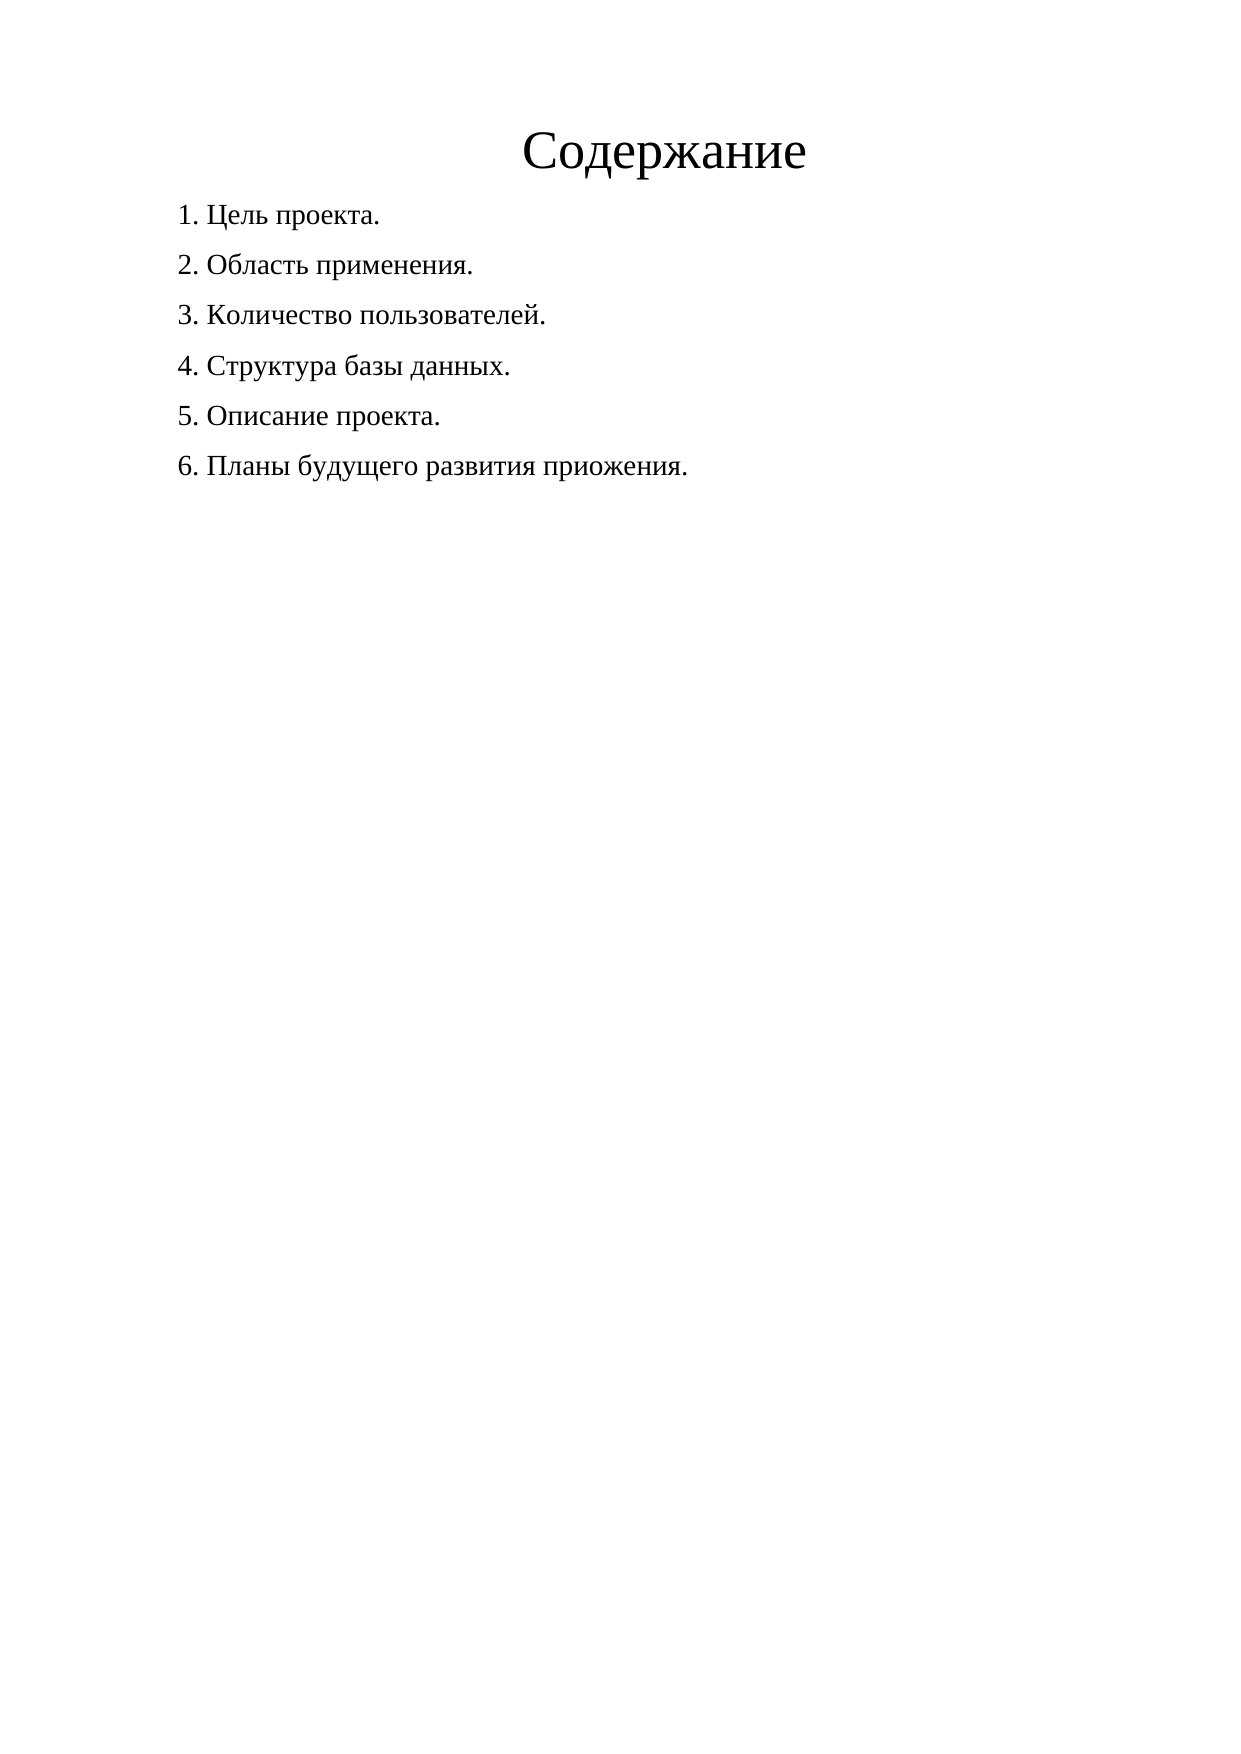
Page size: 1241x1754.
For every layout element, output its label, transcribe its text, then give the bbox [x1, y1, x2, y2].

text 3. Количество пользователей. [177, 297, 1152, 331]
text 2. Область применения. [177, 247, 1152, 281]
text 1. Цель проекта. [177, 197, 1152, 231]
text 5. Описание проекта. [177, 398, 1152, 431]
text Содержание [177, 118, 1152, 180]
text 6. Планы будущего развития приожения. [177, 448, 1152, 482]
text 4. Структура базы данных. [177, 348, 1152, 381]
